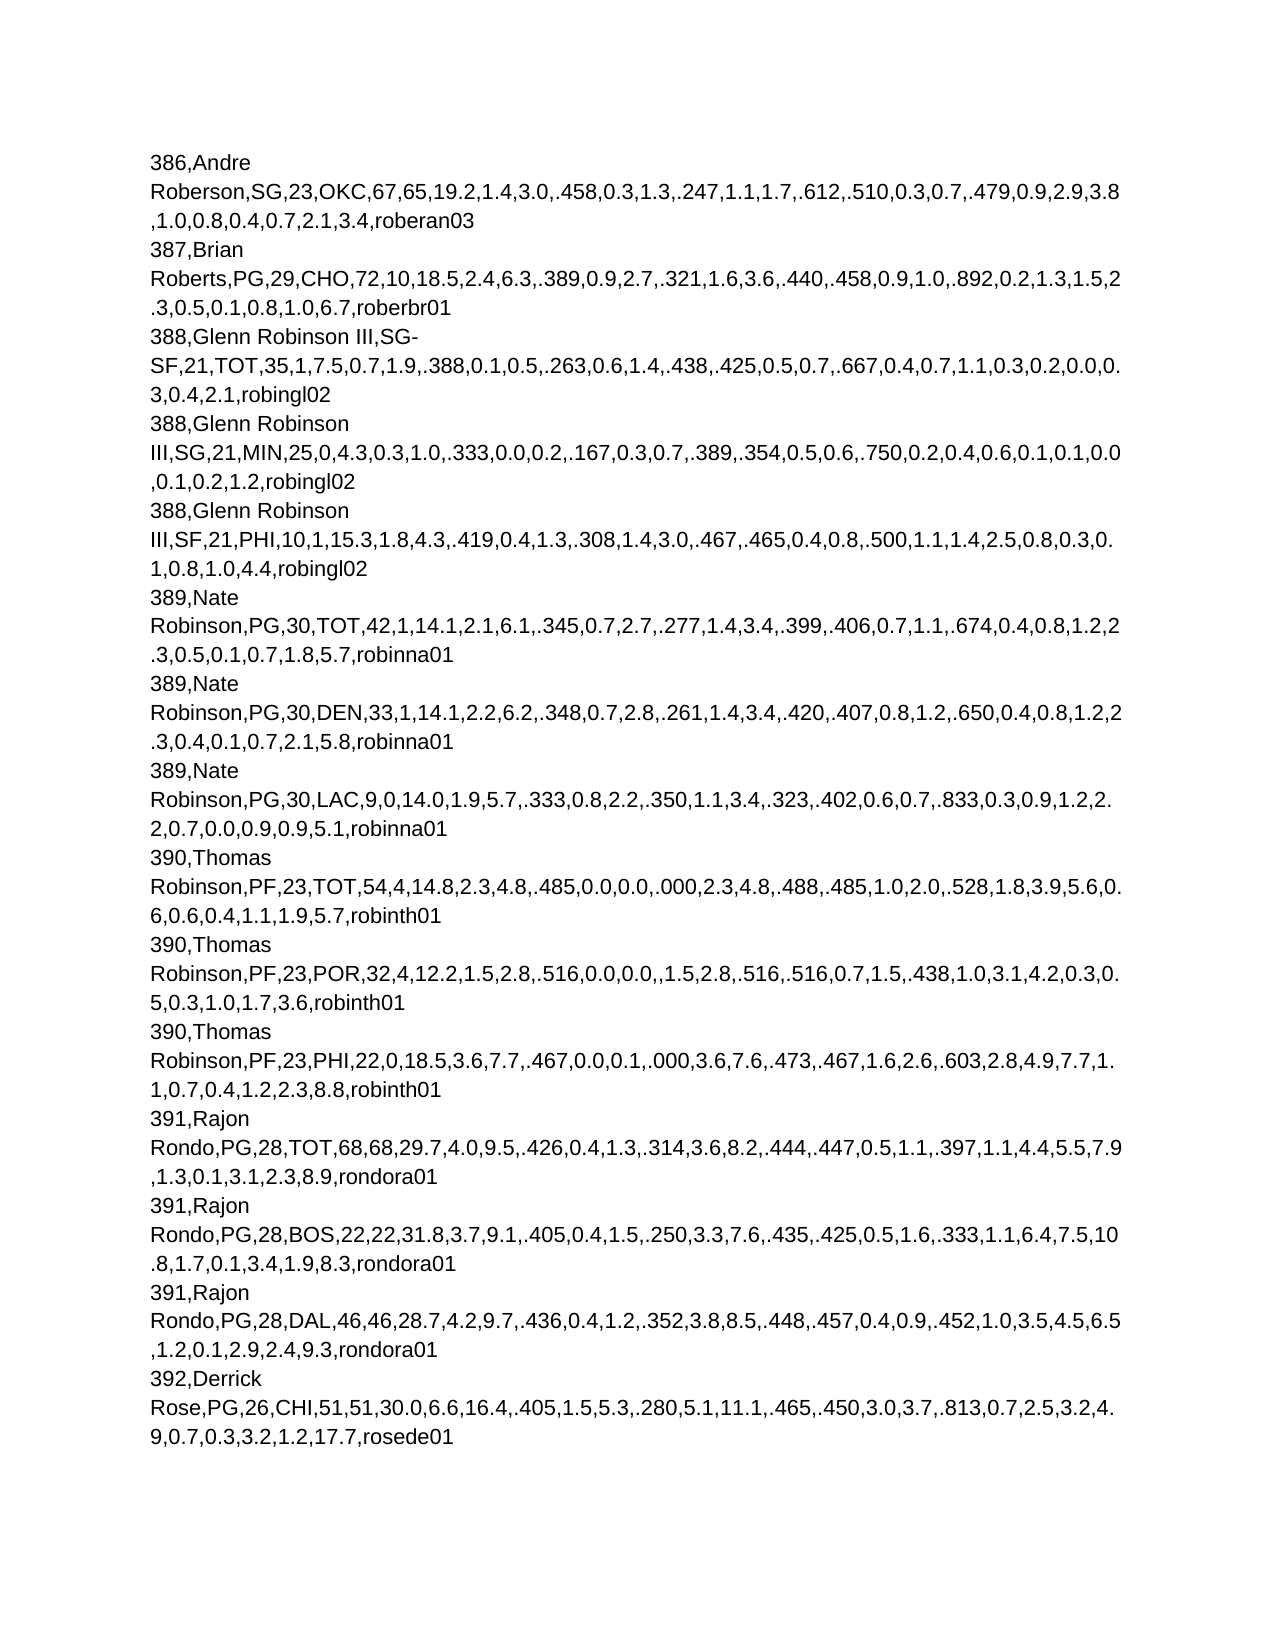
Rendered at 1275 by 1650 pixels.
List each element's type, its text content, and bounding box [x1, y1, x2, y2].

text 390,Thomas Robinson,PF,23,PHI,22,0,18.5,3.6,7.7,.467,0.0,0.1,.000,3.6,7.6,.473,.467,1.6,2.6,.603,2.8,4.9,7.7,1.1,0.7,0.4,1.2,2.3,8.8,robinth01 [150, 1019, 1125, 1102]
text 388,Glenn Robinson III,SG,21,MIN,25,0,4.3,0.3,1.0,.333,0.0,0.2,.167,0.3,0.7,.389,.354,0.5,0.6,.750,0.2,0.4,0.6,0.1,0.1,0.0,0.1,0.2,1.2,robingl02 [150, 411, 1125, 494]
text 386,Andre Roberson,SG,23,OKC,67,65,19.2,1.4,3.0,.458,0.3,1.3,.247,1.1,1.7,.612,.510,0.3,0.7,.479,0.9,2.9,3.8,1.0,0.8,0.4,0.7,2.1,3.4,roberan03 [150, 150, 1125, 233]
text 388,Glenn Robinson III,SF,21,PHI,10,1,15.3,1.8,4.3,.419,0.4,1.3,.308,1.4,3.0,.467,.465,0.4,0.8,.500,1.1,1.4,2.5,0.8,0.3,0.1,0.8,1.0,4.4,robingl02 [150, 497, 1125, 581]
text 390,Thomas Robinson,PF,23,TOT,54,4,14.8,2.3,4.8,.485,0.0,0.0,.000,2.3,4.8,.488,.485,1.0,2.0,.528,1.8,3.9,5.6,0.6,0.6,0.4,1.1,1.9,5.7,robinth01 [150, 845, 1125, 928]
text 389,Nate Robinson,PG,30,DEN,33,1,14.1,2.2,6.2,.348,0.7,2.8,.261,1.4,3.4,.420,.407,0.8,1.2,.650,0.4,0.8,1.2,2.3,0.4,0.1,0.7,2.1,5.8,robinna01 [150, 671, 1125, 754]
text 392,Derrick Rose,PG,26,CHI,51,51,30.0,6.6,16.4,.405,1.5,5.3,.280,5.1,11.1,.465,.450,3.0,3.7,.813,0.7,2.5,3.2,4.9,0.7,0.3,3.2,1.2,17.7,rosede01 [150, 1366, 1125, 1449]
text 389,Nate Robinson,PG,30,TOT,42,1,14.1,2.1,6.1,.345,0.7,2.7,.277,1.4,3.4,.399,.406,0.7,1.1,.674,0.4,0.8,1.2,2.3,0.5,0.1,0.7,1.8,5.7,robinna01 [150, 584, 1125, 667]
text 389,Nate Robinson,PG,30,LAC,9,0,14.0,1.9,5.7,.333,0.8,2.2,.350,1.1,3.4,.323,.402,0.6,0.7,.833,0.3,0.9,1.2,2.2,0.7,0.0,0.9,0.9,5.1,robinna01 [150, 758, 1125, 841]
text 391,Rajon Rondo,PG,28,BOS,22,22,31.8,3.7,9.1,.405,0.4,1.5,.250,3.3,7.6,.435,.425,0.5,1.6,.333,1.1,6.4,7.5,10.8,1.7,0.1,3.4,1.9,8.3,rondora01 [150, 1192, 1125, 1276]
text 388,Glenn Robinson III,SG-SF,21,TOT,35,1,7.5,0.7,1.9,.388,0.1,0.5,.263,0.6,1.4,.438,.425,0.5,0.7,.667,0.4,0.7,1.1,0.3,0.2,0.0,0.3,0.4,2.1,robingl02 [150, 324, 1125, 407]
text 390,Thomas Robinson,PF,23,POR,32,4,12.2,1.5,2.8,.516,0.0,0.0,,1.5,2.8,.516,.516,0.7,1.5,.438,1.0,3.1,4.2,0.3,0.5,0.3,1.0,1.7,3.6,robinth01 [150, 932, 1125, 1015]
text 391,Rajon Rondo,PG,28,DAL,46,46,28.7,4.2,9.7,.436,0.4,1.2,.352,3.8,8.5,.448,.457,0.4,0.9,.452,1.0,3.5,4.5,6.5,1.2,0.1,2.9,2.4,9.3,rondora01 [150, 1279, 1125, 1362]
text 391,Rajon Rondo,PG,28,TOT,68,68,29.7,4.0,9.5,.426,0.4,1.3,.314,3.6,8.2,.444,.447,0.5,1.1,.397,1.1,4.4,5.5,7.9,1.3,0.1,3.1,2.3,8.9,rondora01 [150, 1106, 1125, 1189]
text 387,Brian Roberts,PG,29,CHO,72,10,18.5,2.4,6.3,.389,0.9,2.7,.321,1.6,3.6,.440,.458,0.9,1.0,.892,0.2,1.3,1.5,2.3,0.5,0.1,0.8,1.0,6.7,roberbr01 [150, 237, 1125, 320]
